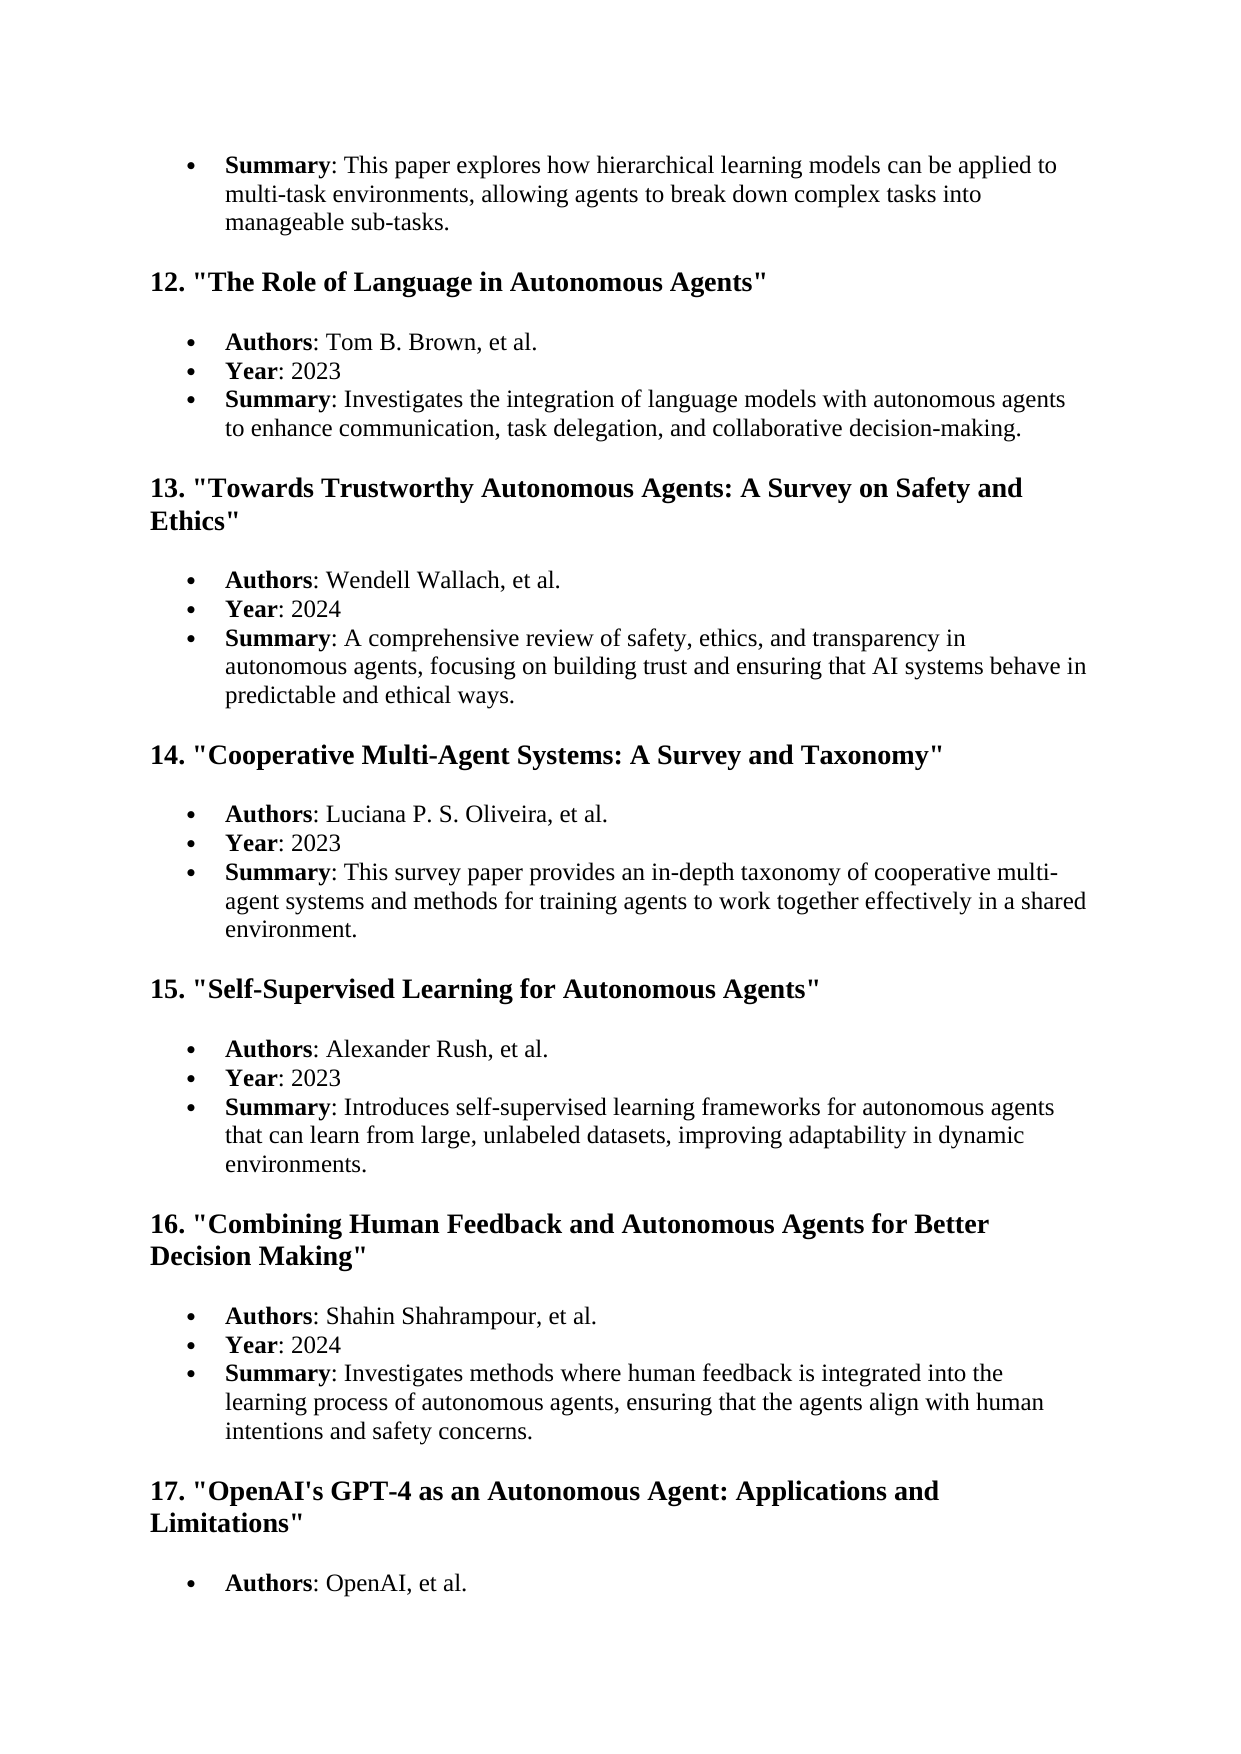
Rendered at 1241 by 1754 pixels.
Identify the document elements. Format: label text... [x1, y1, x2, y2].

list Year: 2023 [187, 356, 1090, 384]
list Authors: Shahin Shahrampour, et al. [187, 1301, 1090, 1330]
list Authors: Tom B. Brown, et al. [187, 327, 1090, 356]
list Summary: Introduces self-supervised learning frameworks for autonomous agents that can learn from large, unlabeled datasets, improving adaptability in dynamic environments. [187, 1092, 1090, 1178]
text 16. "Combining Human Feedback and Autonomous Agents for Better Decision Making" [150, 1207, 1090, 1272]
text 13. "Towards Trustworthy Autonomous Agents: A Survey on Safety and Ethics" [150, 471, 1090, 536]
list Summary: This survey paper provides an in-depth taxonomy of cooperative multi-agent systems and methods for training agents to work together effectively in a shared environment. [187, 857, 1090, 943]
list Year: 2024 [187, 1330, 1090, 1358]
text 17. "OpenAI's GPT-4 as an Autonomous Agent: Applications and Limitations" [150, 1474, 1090, 1539]
list Year: 2023 [187, 1063, 1090, 1092]
list Authors: Alexander Rush, et al. [187, 1034, 1090, 1063]
list Summary: Investigates methods where human feedback is integrated into the learning process of autonomous agents, ensuring that the agents align with human intentions and safety concerns. [187, 1358, 1090, 1445]
list Year: 2024 [187, 594, 1090, 623]
list Summary: A comprehensive review of safety, ethics, and transparency in autonomous agents, focusing on building trust and ensuring that AI systems behave in predictable and ethical ways. [187, 623, 1090, 709]
list Summary: This paper explores how hierarchical learning models can be applied to multi-task environments, allowing agents to break down complex tasks into manageable sub-tasks. [187, 150, 1090, 236]
text 12. "The Role of Language in Autonomous Agents" [150, 265, 1090, 298]
text 14. "Cooperative Multi-Agent Systems: A Survey and Taxonomy" [150, 738, 1090, 770]
list Summary: Investigates the integration of language models with autonomous agents to enhance communication, task delegation, and collaborative decision-making. [187, 384, 1090, 442]
text 15. "Self-Supervised Learning for Autonomous Agents" [150, 972, 1090, 1005]
list Authors: Wendell Wallach, et al. [187, 565, 1090, 594]
list Authors: Luciana P. S. Oliveira, et al. [187, 799, 1090, 828]
list Authors: OpenAI, et al. [187, 1568, 1090, 1597]
list Year: 2023 [187, 828, 1090, 857]
